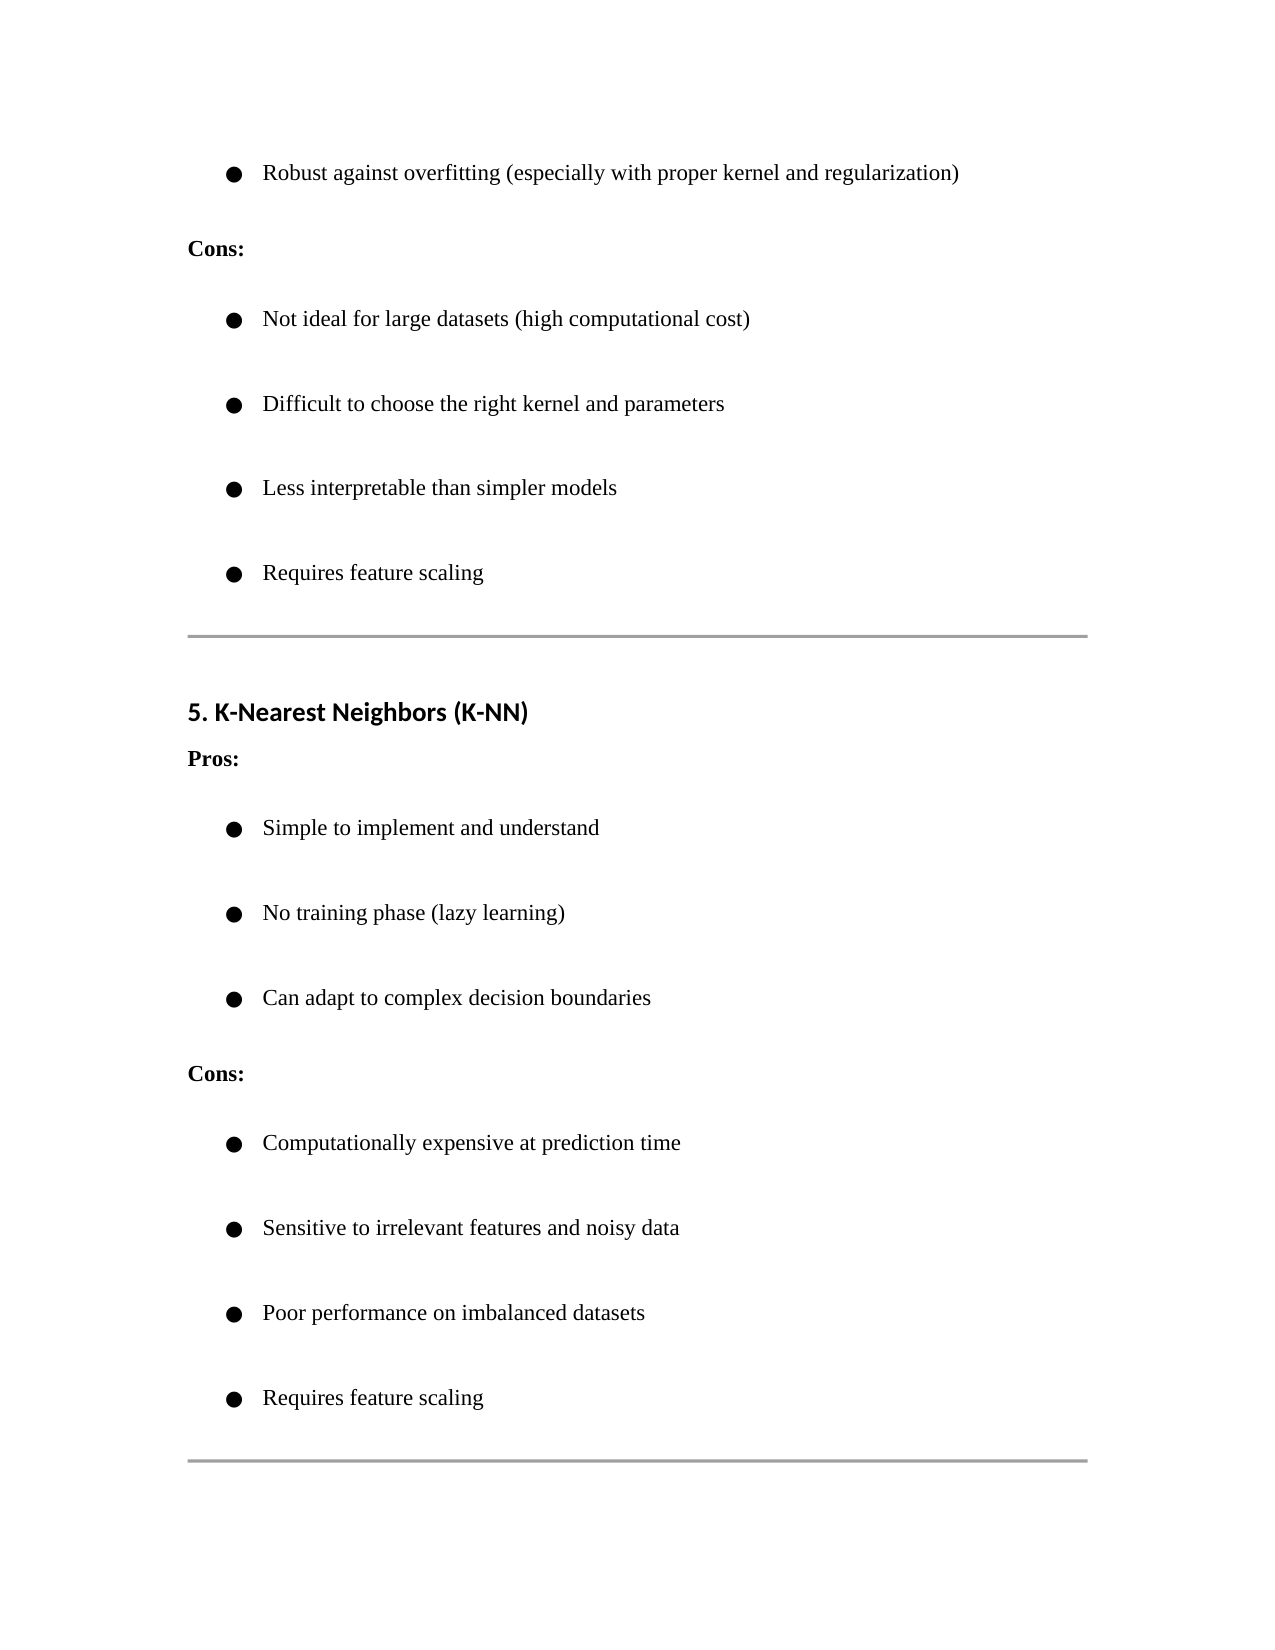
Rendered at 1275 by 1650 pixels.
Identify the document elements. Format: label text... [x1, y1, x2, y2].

list Can adapt to complex decision boundaries [225, 975, 1087, 1017]
list Simple to implement and understand [225, 805, 1087, 848]
list Less interpretable than simpler models [225, 465, 1087, 508]
list Requires feature scaling [225, 550, 1087, 593]
list Computationally expensive at prediction time [225, 1120, 1087, 1163]
text Cons: [187, 235, 1087, 261]
text Pros: [187, 744, 1087, 771]
list Not ideal for large datasets (high computational cost) [225, 295, 1087, 338]
text Cons: [187, 1059, 1087, 1086]
list Requires feature scaling [225, 1374, 1087, 1417]
list Poor performance on imbalanced datasets [225, 1290, 1087, 1332]
list Robust against overfitting (especially with proper kernel and regularization) [225, 150, 1087, 193]
list No training phase (lazy learning) [225, 890, 1087, 932]
subtitle 5. K-Nearest Neighbors (K-NN) [187, 695, 1087, 728]
list Sensitive to irrelevant features and noisy data [225, 1205, 1087, 1247]
list Difficult to choose the right kernel and parameters [225, 380, 1087, 423]
